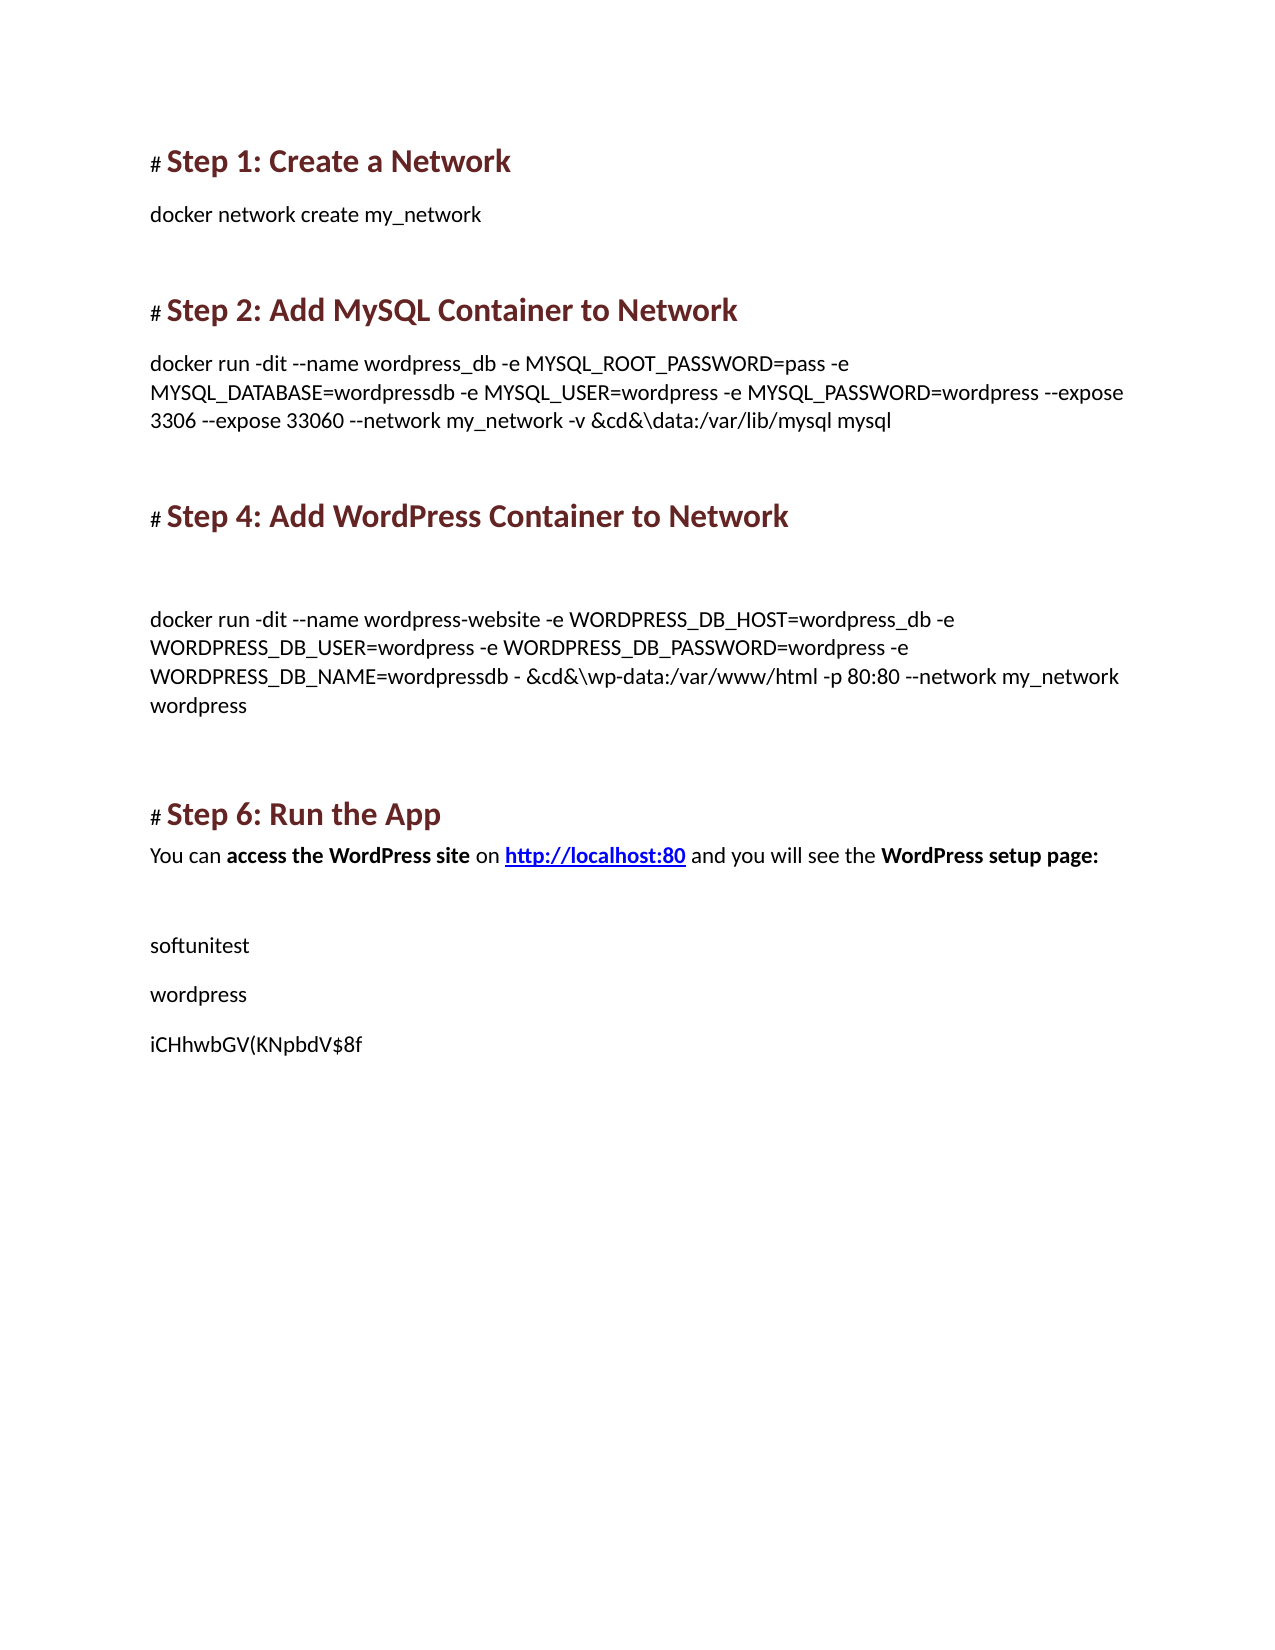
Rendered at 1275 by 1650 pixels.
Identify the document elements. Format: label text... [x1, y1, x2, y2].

text # Step 4: Add WordPress Container to Network [150, 505, 1125, 534]
text You can access the WordPress site on http://localhost:80 and you will see the WordPress setup page: [150, 843, 1125, 868]
text docker network create my_network [150, 199, 1125, 228]
text docker run -dit --name wordpress-website -e WORDPRESS_DB_HOST=wordpress_db -e WORDPRESS_DB_USER=wordpress -e WORDPRESS_DB_PASSWORD=wordpress -e WORDPRESS_DB_NAME=wordpressdb - &cd&\wp-data:/var/www/html -p 80:80 --network my_network wordpress [150, 604, 1125, 719]
text # Step 6: Run the App [150, 802, 1125, 831]
text iCHhwbGV(KNpbdV$8f [150, 1029, 1125, 1058]
text # Step 2: Add MySQL Container to Network [150, 299, 1125, 327]
text docker run -dit --name wordpress_db -e MYSQL_ROOT_PASSWORD=pass -e MYSQL_DATABASE=wordpressdb -e MYSQL_USER=wordpress -e MYSQL_PASSWORD=wordpress --expose 3306 --expose 33060 --network my_network -v &cd&\data:/var/lib/mysql mysql [150, 348, 1125, 434]
text # Step 1: Create a Network [150, 150, 1125, 179]
text softunitest [150, 930, 1125, 959]
text wordpress [150, 980, 1125, 1009]
